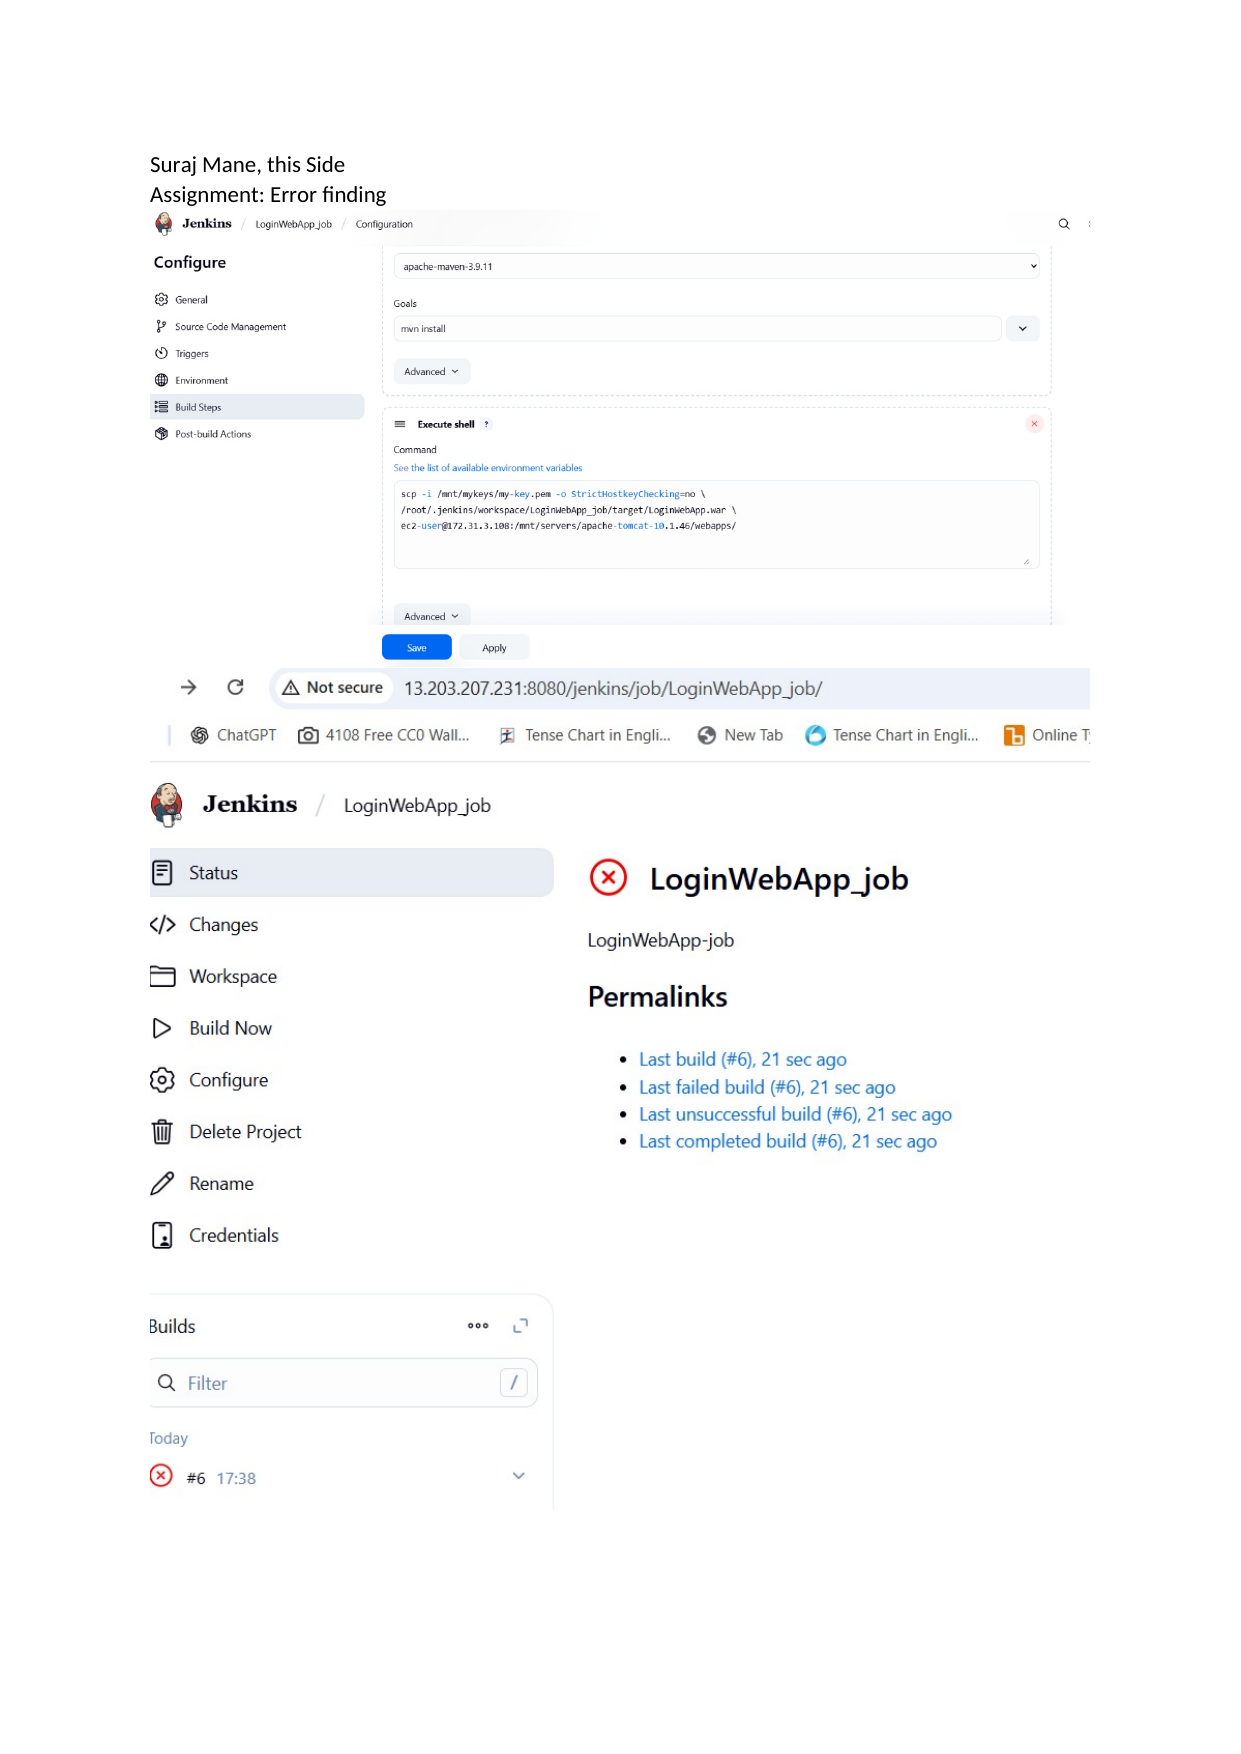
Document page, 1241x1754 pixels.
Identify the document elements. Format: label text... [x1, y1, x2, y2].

picture [150, 210, 1091, 667]
text Suraj Mane, this Side Assignment: Error finding [150, 150, 1090, 210]
picture [150, 668, 1091, 1509]
